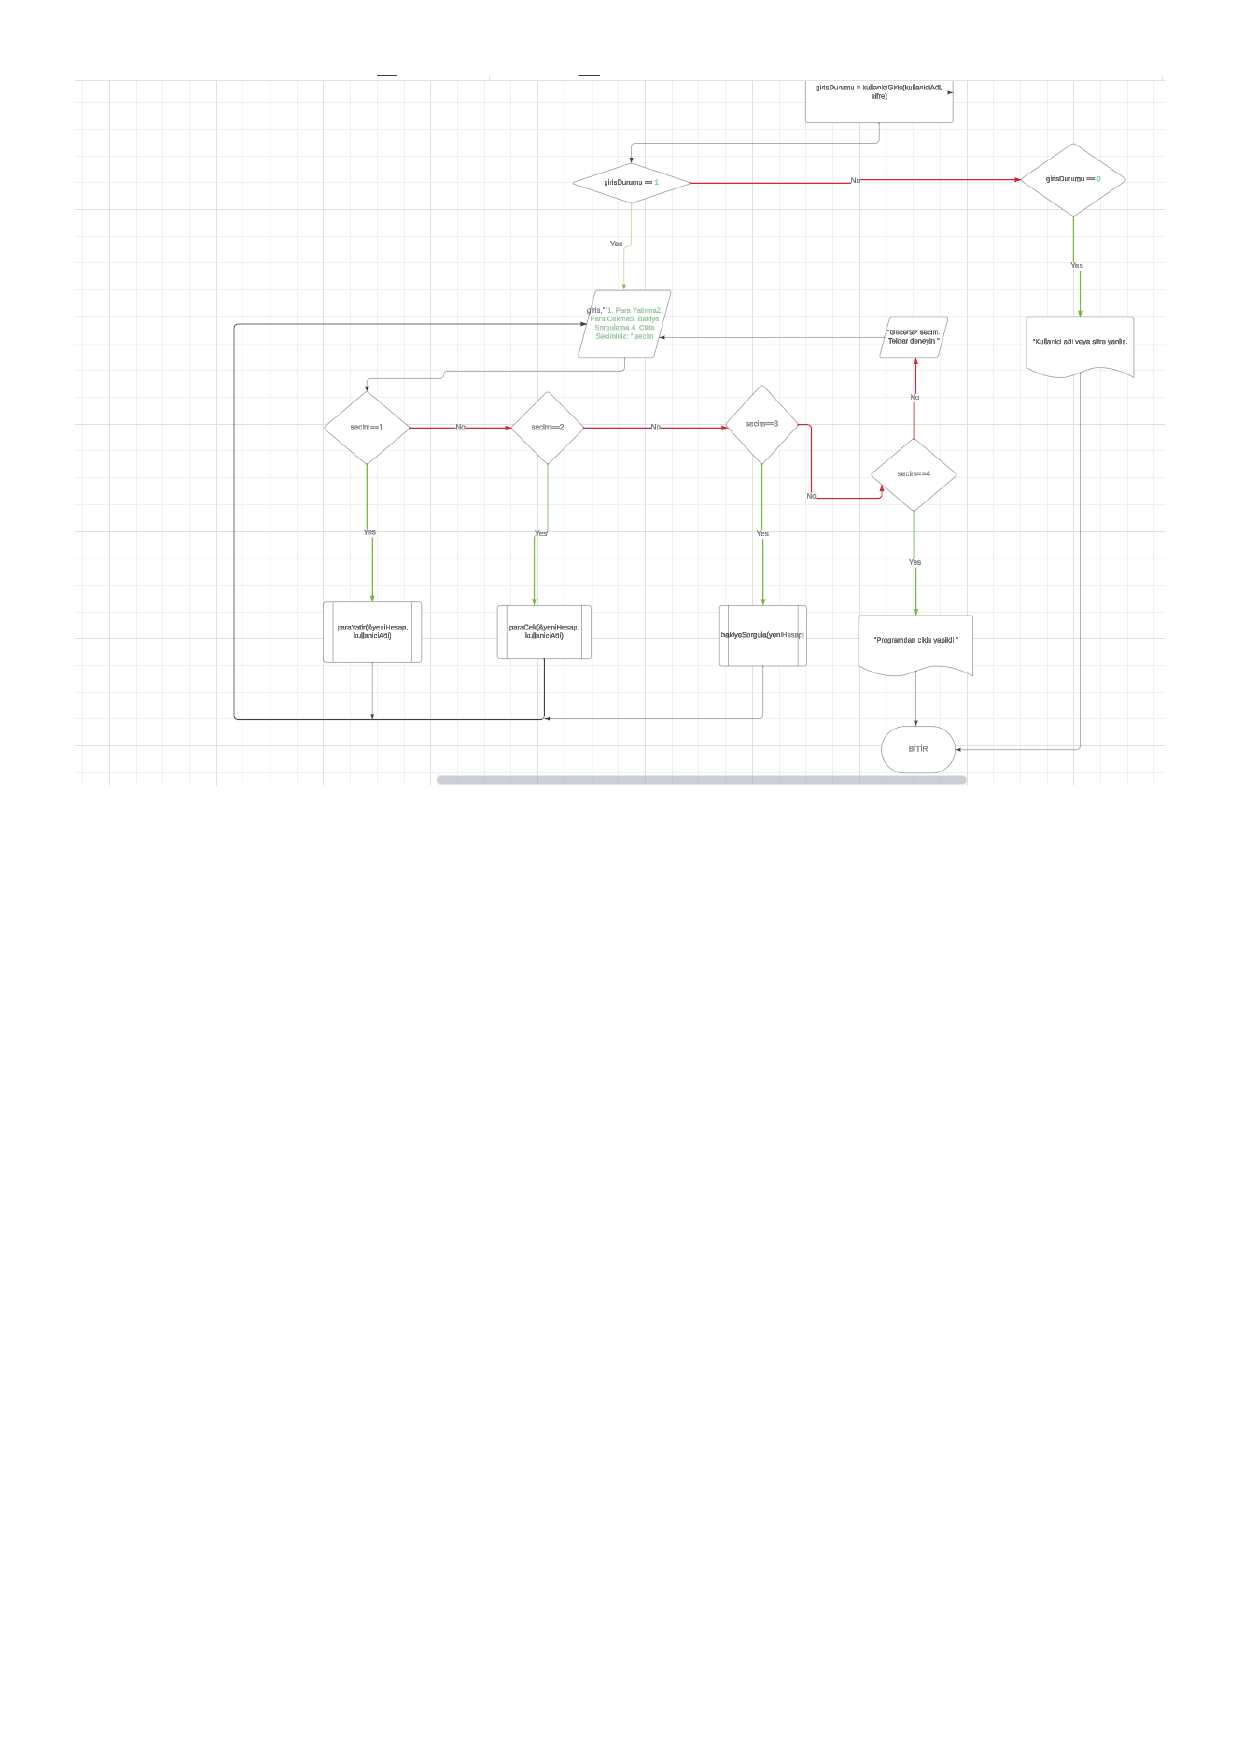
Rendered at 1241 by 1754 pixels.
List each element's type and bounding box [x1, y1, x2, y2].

picture [75, 75, 1166, 786]
